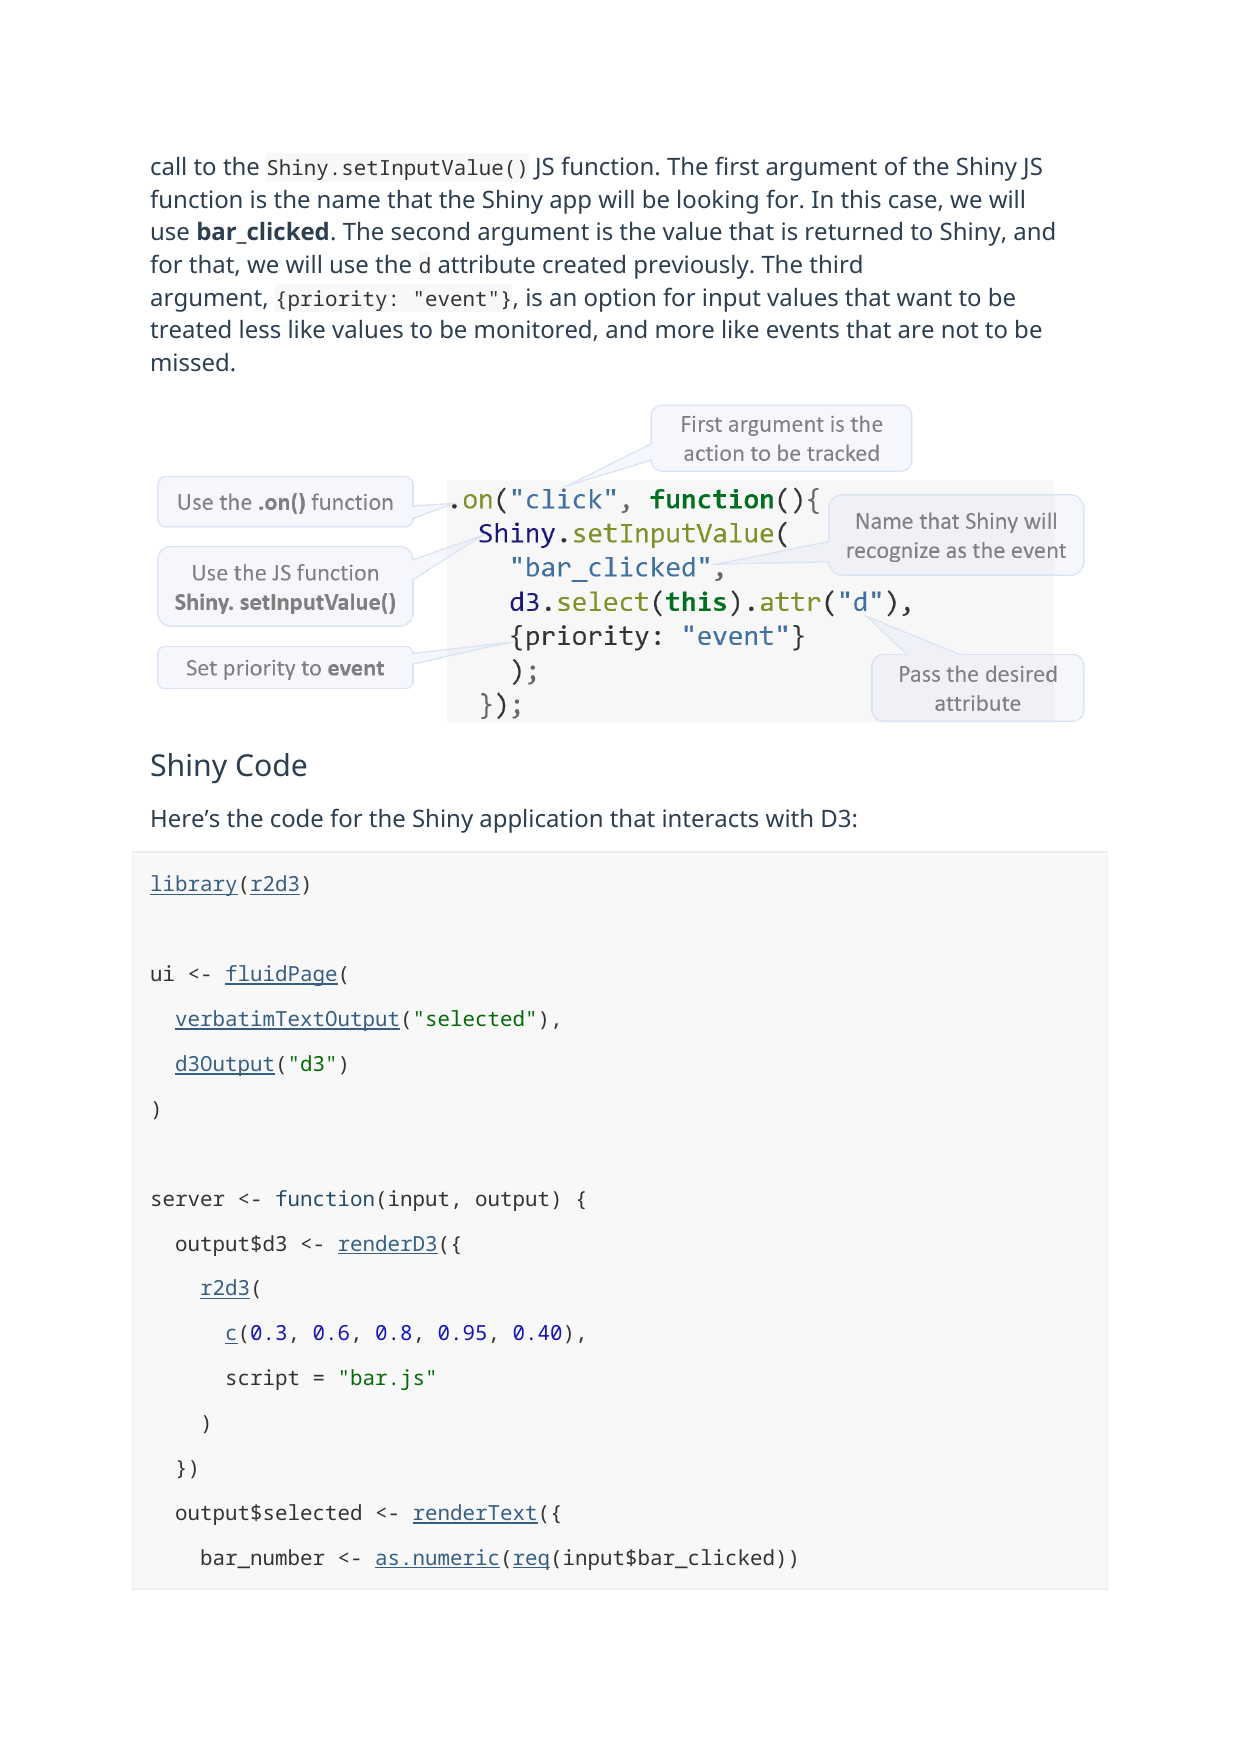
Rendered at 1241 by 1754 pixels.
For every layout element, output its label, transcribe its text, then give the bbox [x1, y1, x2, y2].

text }) [133, 1435, 1107, 1480]
text ) [133, 1076, 1107, 1121]
text bar_number <- as.numeric(req(input$bar_clicked)) [133, 1525, 1107, 1588]
text r2d3( [133, 1255, 1107, 1300]
text output$selected <- renderText({ [133, 1480, 1107, 1525]
text library(r2d3) [133, 853, 1107, 896]
text script = "bar.js" [133, 1345, 1107, 1390]
text Shiny Code [150, 744, 1090, 786]
text ) [133, 1390, 1107, 1435]
text c(0.3, 0.6, 0.8, 0.95, 0.40), [133, 1300, 1107, 1345]
text d3Output("d3") [133, 1031, 1107, 1076]
text output$d3 <- renderD3({ [133, 1210, 1107, 1255]
picture [150, 394, 1091, 729]
text server <- function(input, output) { [133, 1166, 1107, 1210]
text Here’s the code for the Shiny application that interacts with D3: [150, 802, 1090, 835]
text ui <- fluidPage( [133, 941, 1107, 986]
text verbatimTextOutput("selected"), [133, 986, 1107, 1031]
